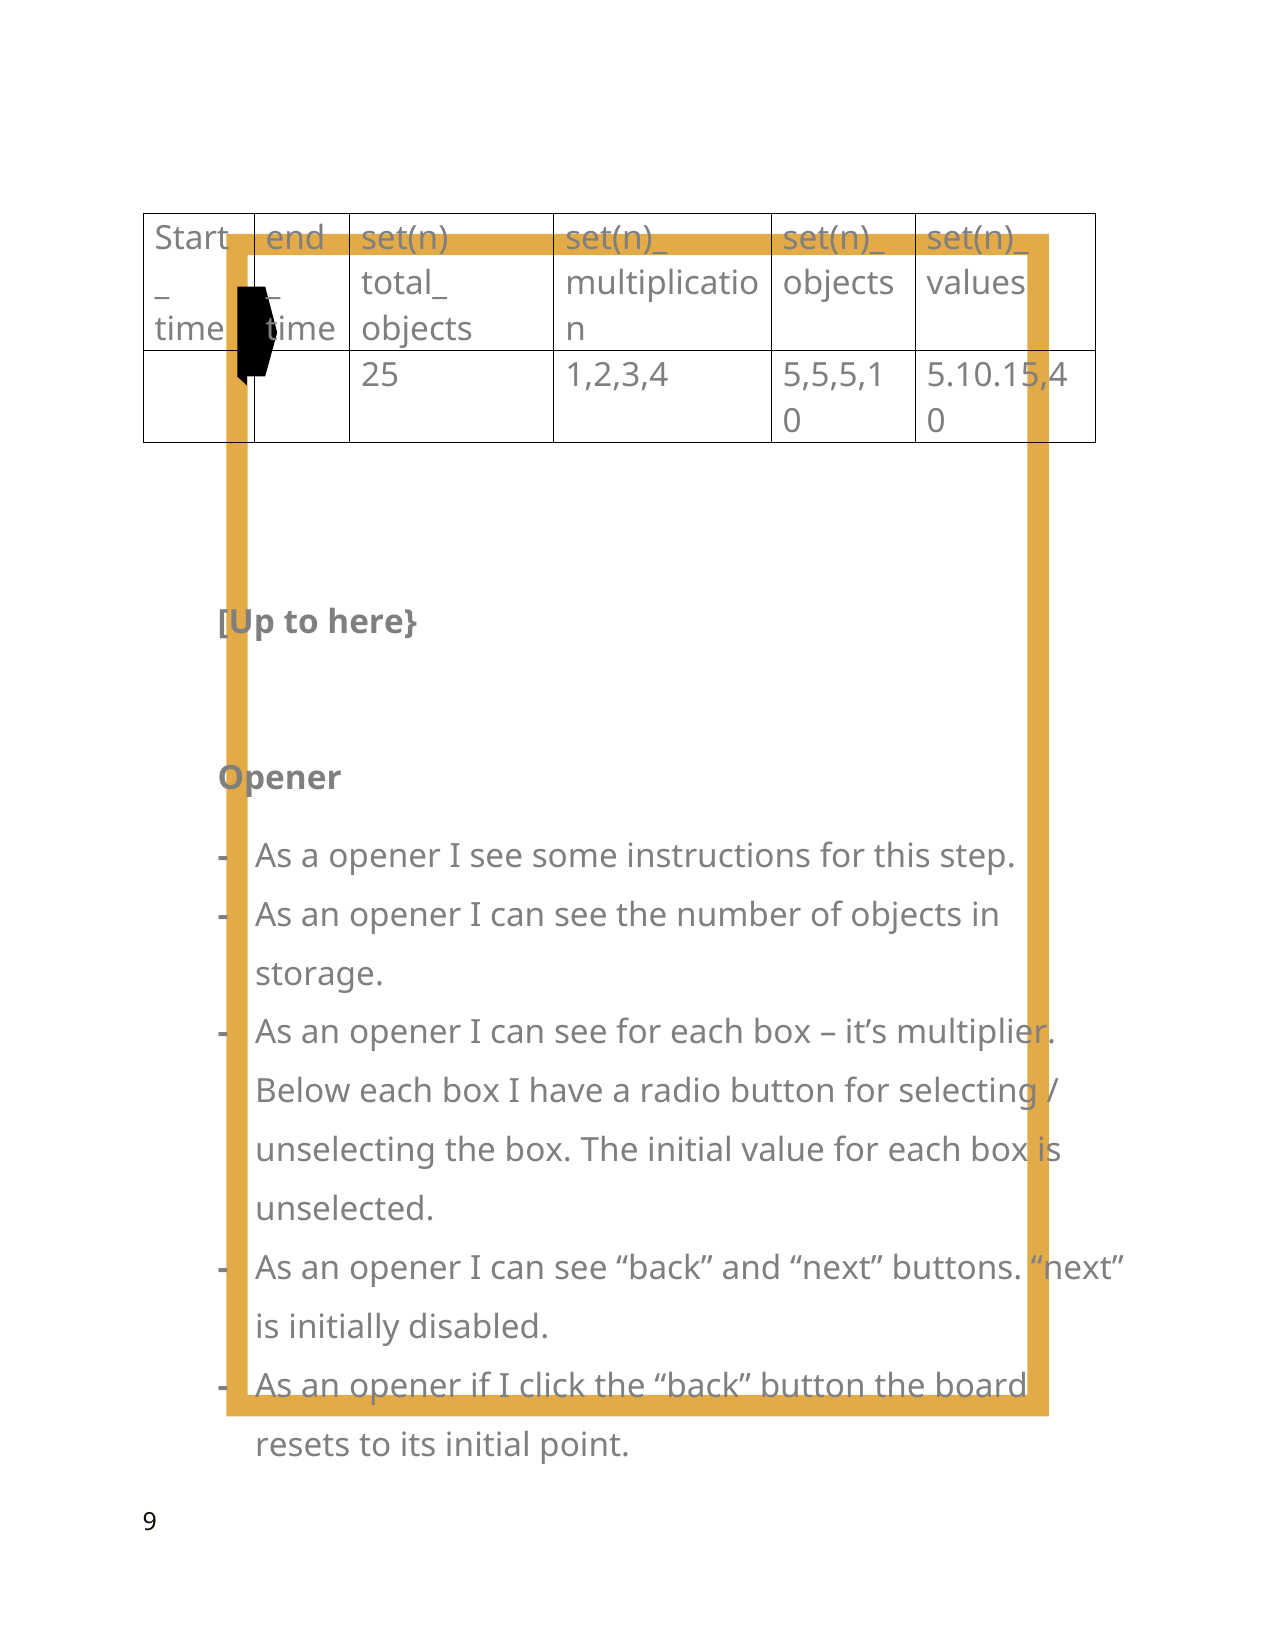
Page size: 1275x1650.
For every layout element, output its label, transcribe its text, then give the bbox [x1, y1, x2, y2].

table_header set(n)_ values [916, 214, 1095, 350]
table_header Start_ time [144, 214, 254, 350]
list As an opener I can see the number of objects in storage. [217, 890, 1132, 995]
table_header set(n)_ multiplication [554, 214, 771, 350]
list As an opener I can see “back” and “next” buttons. “next” is initially disabled. [217, 1244, 1132, 1348]
table_cell 5,5,5,10 [772, 351, 915, 442]
table_cell 5.10.15,40 [916, 351, 1095, 442]
text [Up to here} [217, 598, 1132, 644]
table_header end_ time [255, 214, 349, 350]
table_header set(n)_ objects [772, 214, 915, 350]
list As an opener if I click the “back” button the board resets to its initial point. [217, 1362, 1132, 1466]
table_cell 1,2,3,4 [554, 351, 771, 442]
table_cell [255, 351, 349, 442]
list As an opener I can see for each box – it’s multiplier. Below each box I have a radio button for selecting / unselecting the box. The initial value for each box is unselected. [217, 1008, 1132, 1231]
text Opener [217, 754, 1132, 799]
table_cell [144, 351, 254, 442]
table_header set(n) total_ objects [350, 214, 553, 350]
list As a opener I see some instructions for this step. [217, 831, 1132, 877]
table_cell 25 [350, 351, 553, 442]
